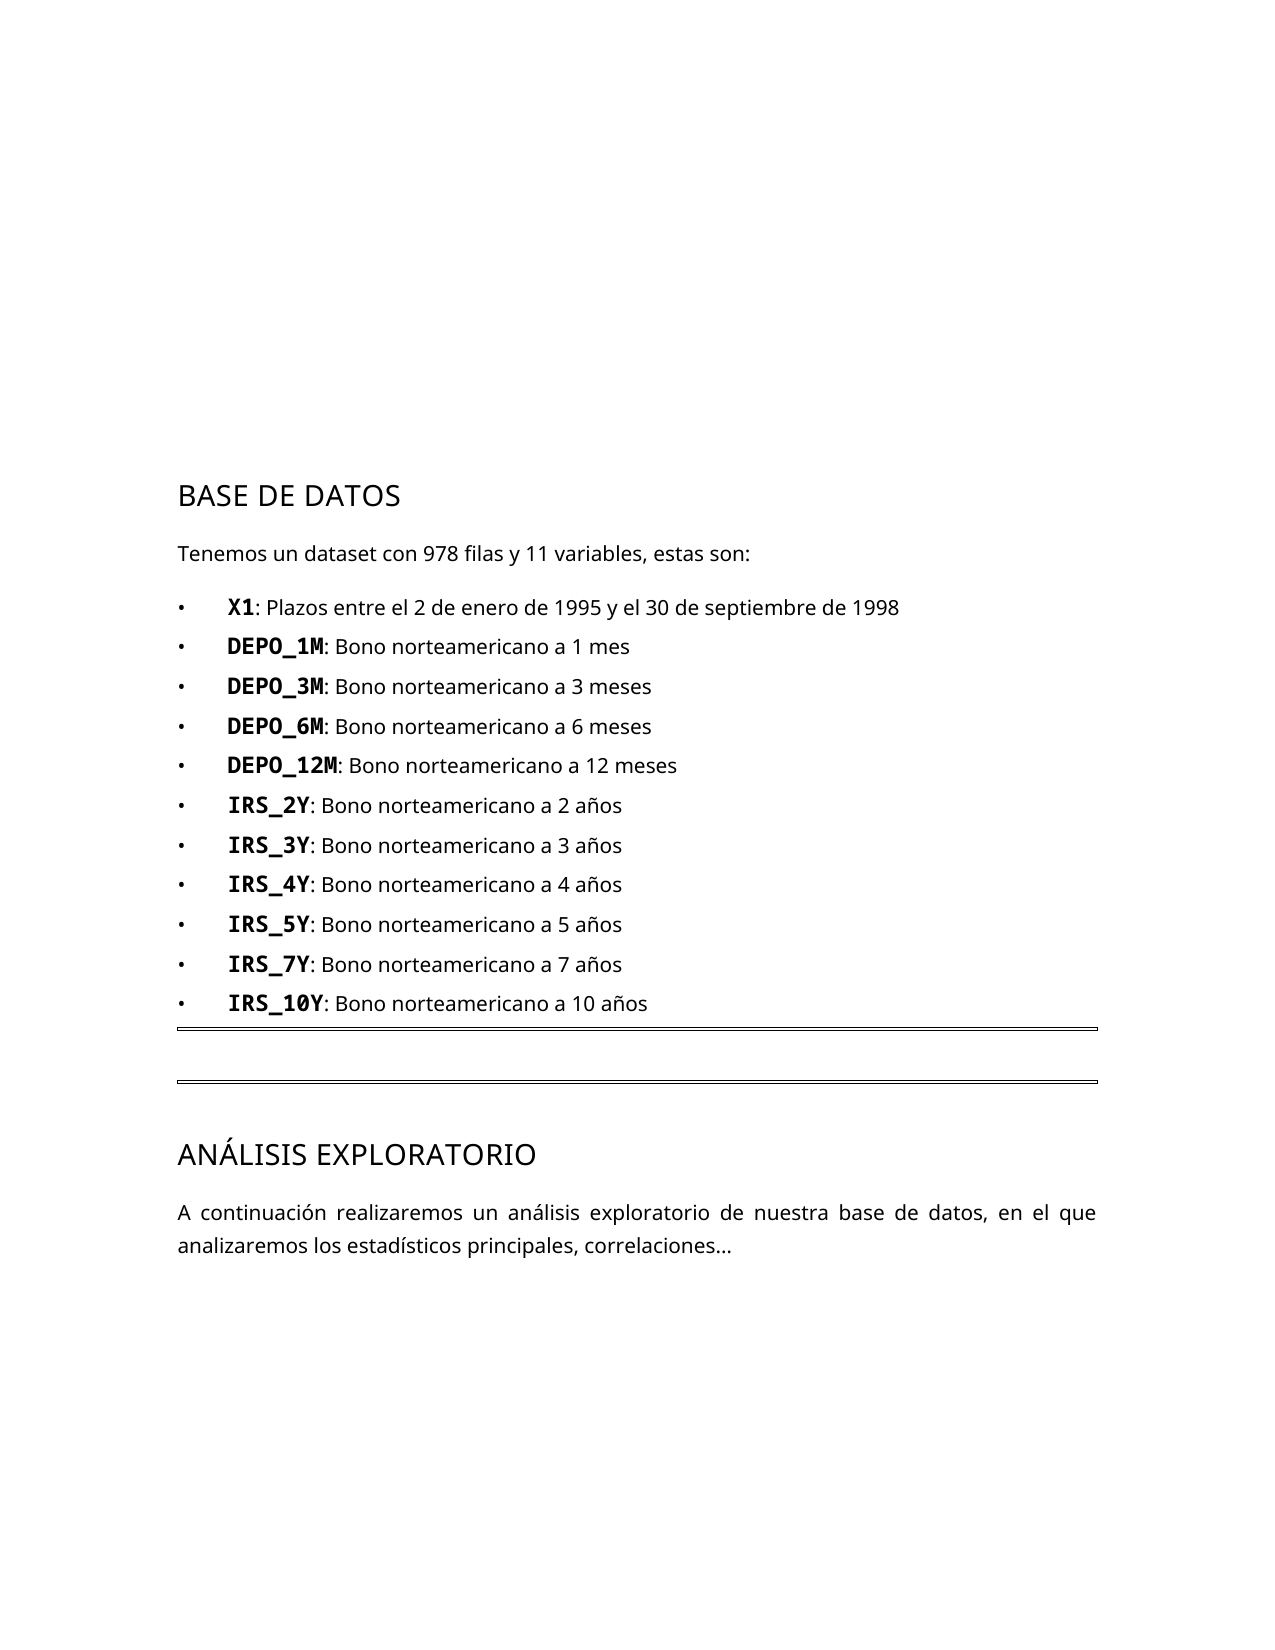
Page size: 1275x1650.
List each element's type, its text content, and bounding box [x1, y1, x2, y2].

list IRS_3Y: Bono norteamericano a 3 años [177, 829, 1098, 860]
text A continuación realizaremos un análisis exploratorio de nuestra base de datos, en el que analizaremos los estadísticos principales, correlaciones… [177, 1198, 1098, 1259]
subtitle ANÁLISIS EXPLORATORIO [177, 1134, 1098, 1174]
list IRS_5Y: Bono norteamericano a 5 años [177, 908, 1098, 939]
list X1: Plazos entre el 2 de enero de 1995 y el 30 de septiembre de 1998 [177, 591, 1098, 622]
list DEPO_1M: Bono norteamericano a 1 mes [177, 630, 1098, 661]
list IRS_2Y: Bono norteamericano a 2 años [177, 789, 1098, 820]
subtitle BASE DE DATOS [177, 475, 1098, 514]
list IRS_10Y: Bono norteamericano a 10 años [177, 987, 1098, 1019]
text Tenemos un dataset con 978 filas y 11 variables, estas son: [177, 539, 1098, 568]
list DEPO_12M: Bono norteamericano a 12 meses [177, 749, 1098, 781]
list IRS_7Y: Bono norteamericano a 7 años [177, 948, 1098, 979]
list IRS_4Y: Bono norteamericano a 4 años [177, 868, 1098, 899]
list DEPO_6M: Bono norteamericano a 6 meses [177, 709, 1098, 741]
list DEPO_3M: Bono norteamericano a 3 meses [177, 670, 1098, 701]
